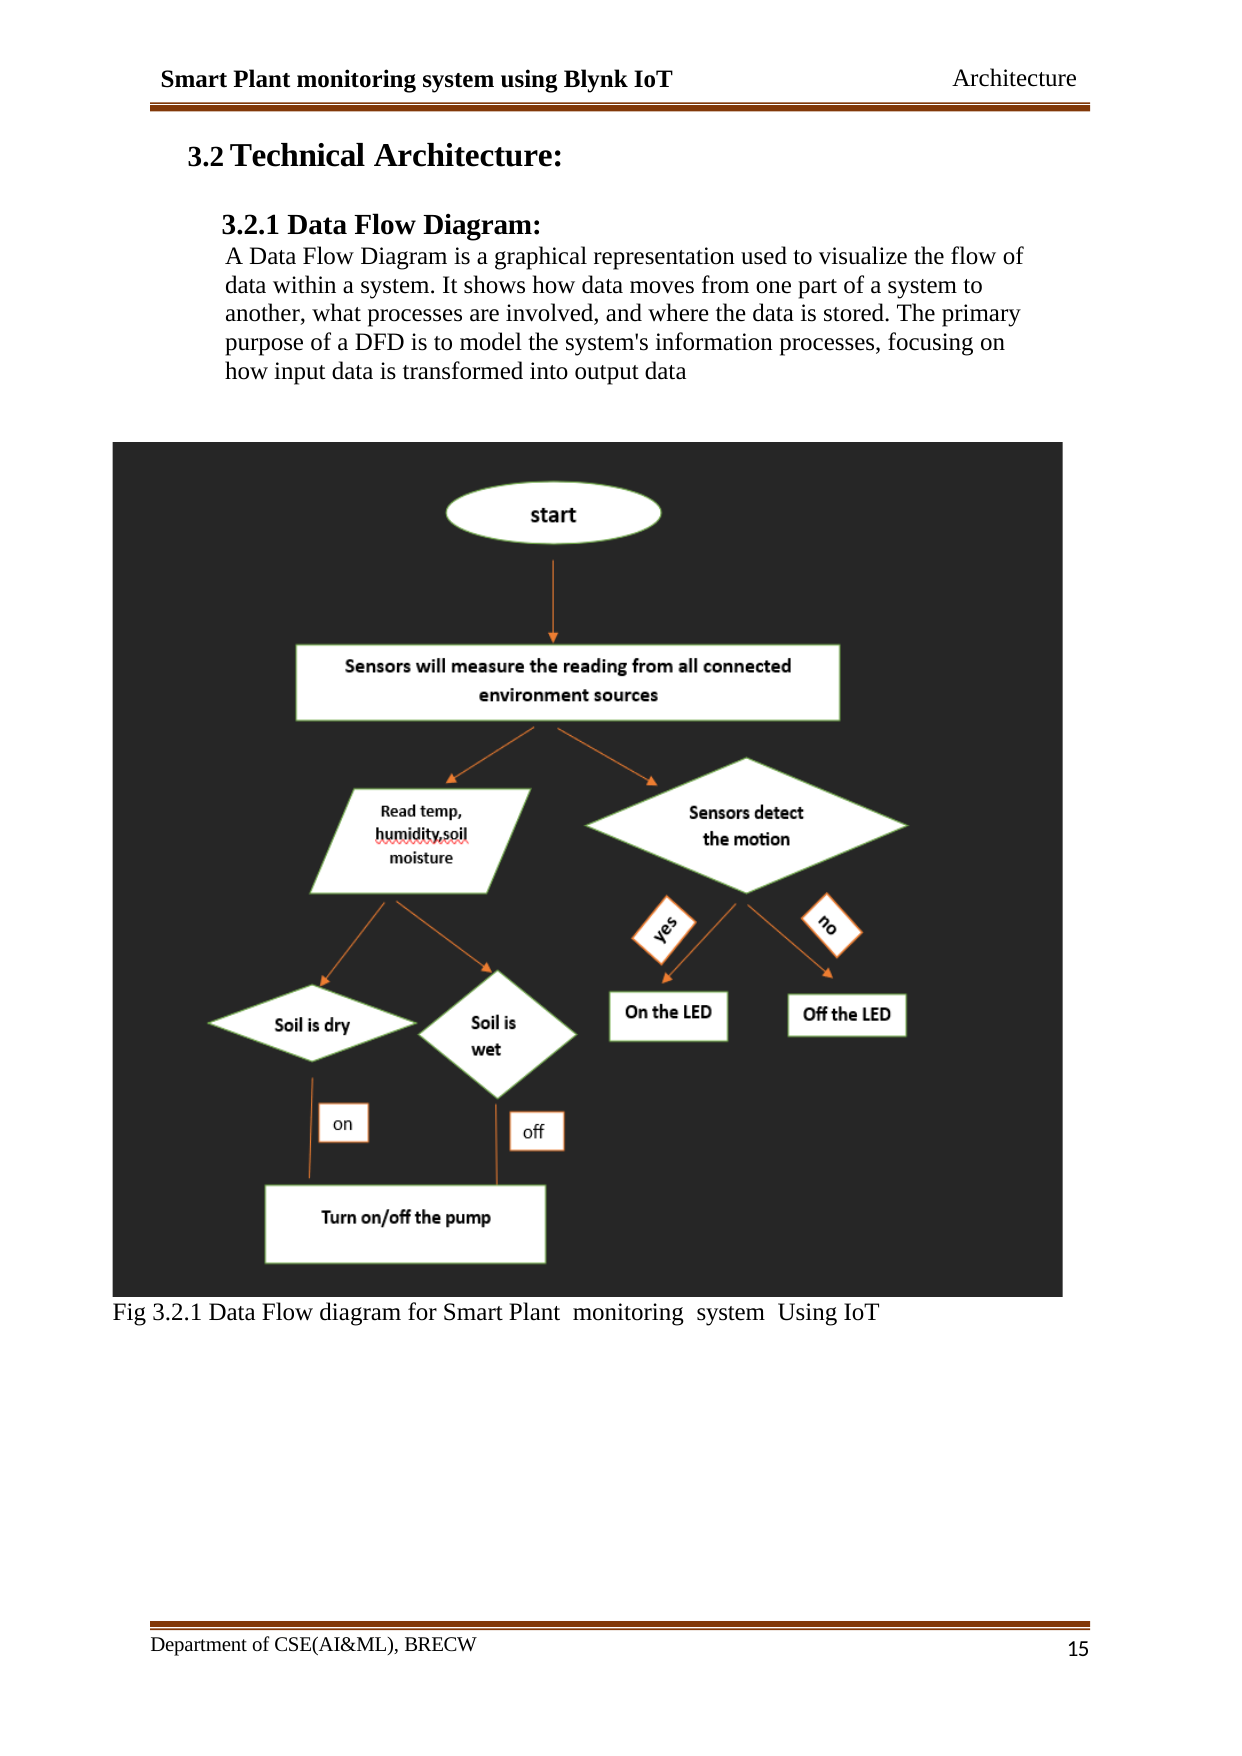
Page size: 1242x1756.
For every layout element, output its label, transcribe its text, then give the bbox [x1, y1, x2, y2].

text Fig 3.2.1 Data Flow diagram for Smart Plant monitoring system Using IoT [112, 1297, 1129, 1326]
text A Data Flow Diagram is a graphical representation used to visualize the flow of data within a system. It shows how data moves from one part of a system to another, what processes are involved, and where the data is stored. The primary purpose of a DFD is to model the system's information processes, focusing on how input data is transformed into output data [225, 241, 1046, 385]
text 3.2.1 Data Flow Diagram: [170, 207, 1129, 241]
picture [112, 442, 1063, 1297]
subtitle Technical Architecture: [187, 135, 574, 173]
